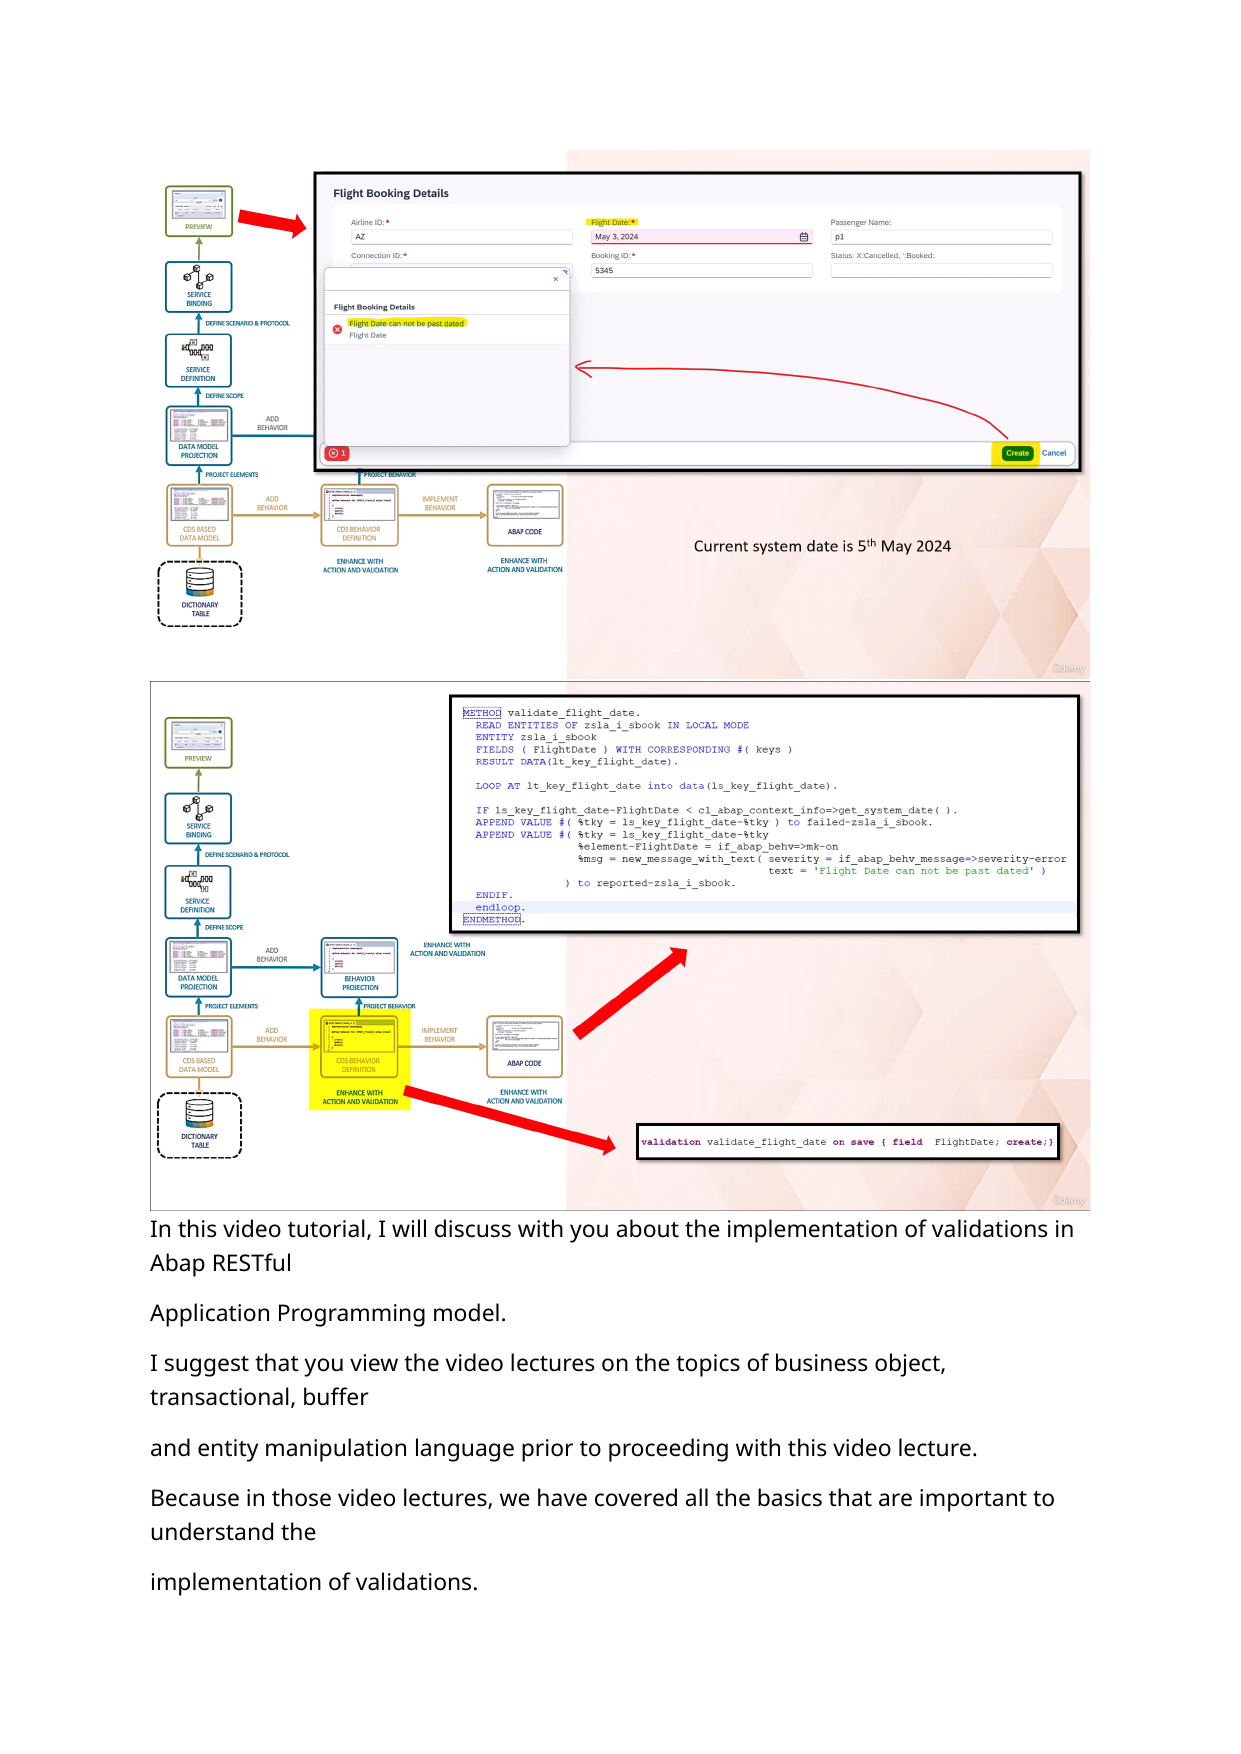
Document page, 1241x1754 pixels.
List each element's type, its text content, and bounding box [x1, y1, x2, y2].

text Application Programming model. [150, 1297, 1090, 1328]
text I suggest that you view the video lectures on the topics of business object, transactional, buffer [150, 1347, 1090, 1412]
text Because in those video lectures, we have covered all the basics that are important to understand the [150, 1482, 1090, 1547]
picture [150, 681, 1091, 1211]
text implementation of validations. [150, 1566, 1090, 1597]
text and entity manipulation language prior to proceeding with this video lecture. [150, 1431, 1090, 1463]
picture [150, 150, 1091, 679]
text In this video tutorial, I will discuss with you about the implementation of validations in Abap RESTful [150, 1211, 1090, 1278]
